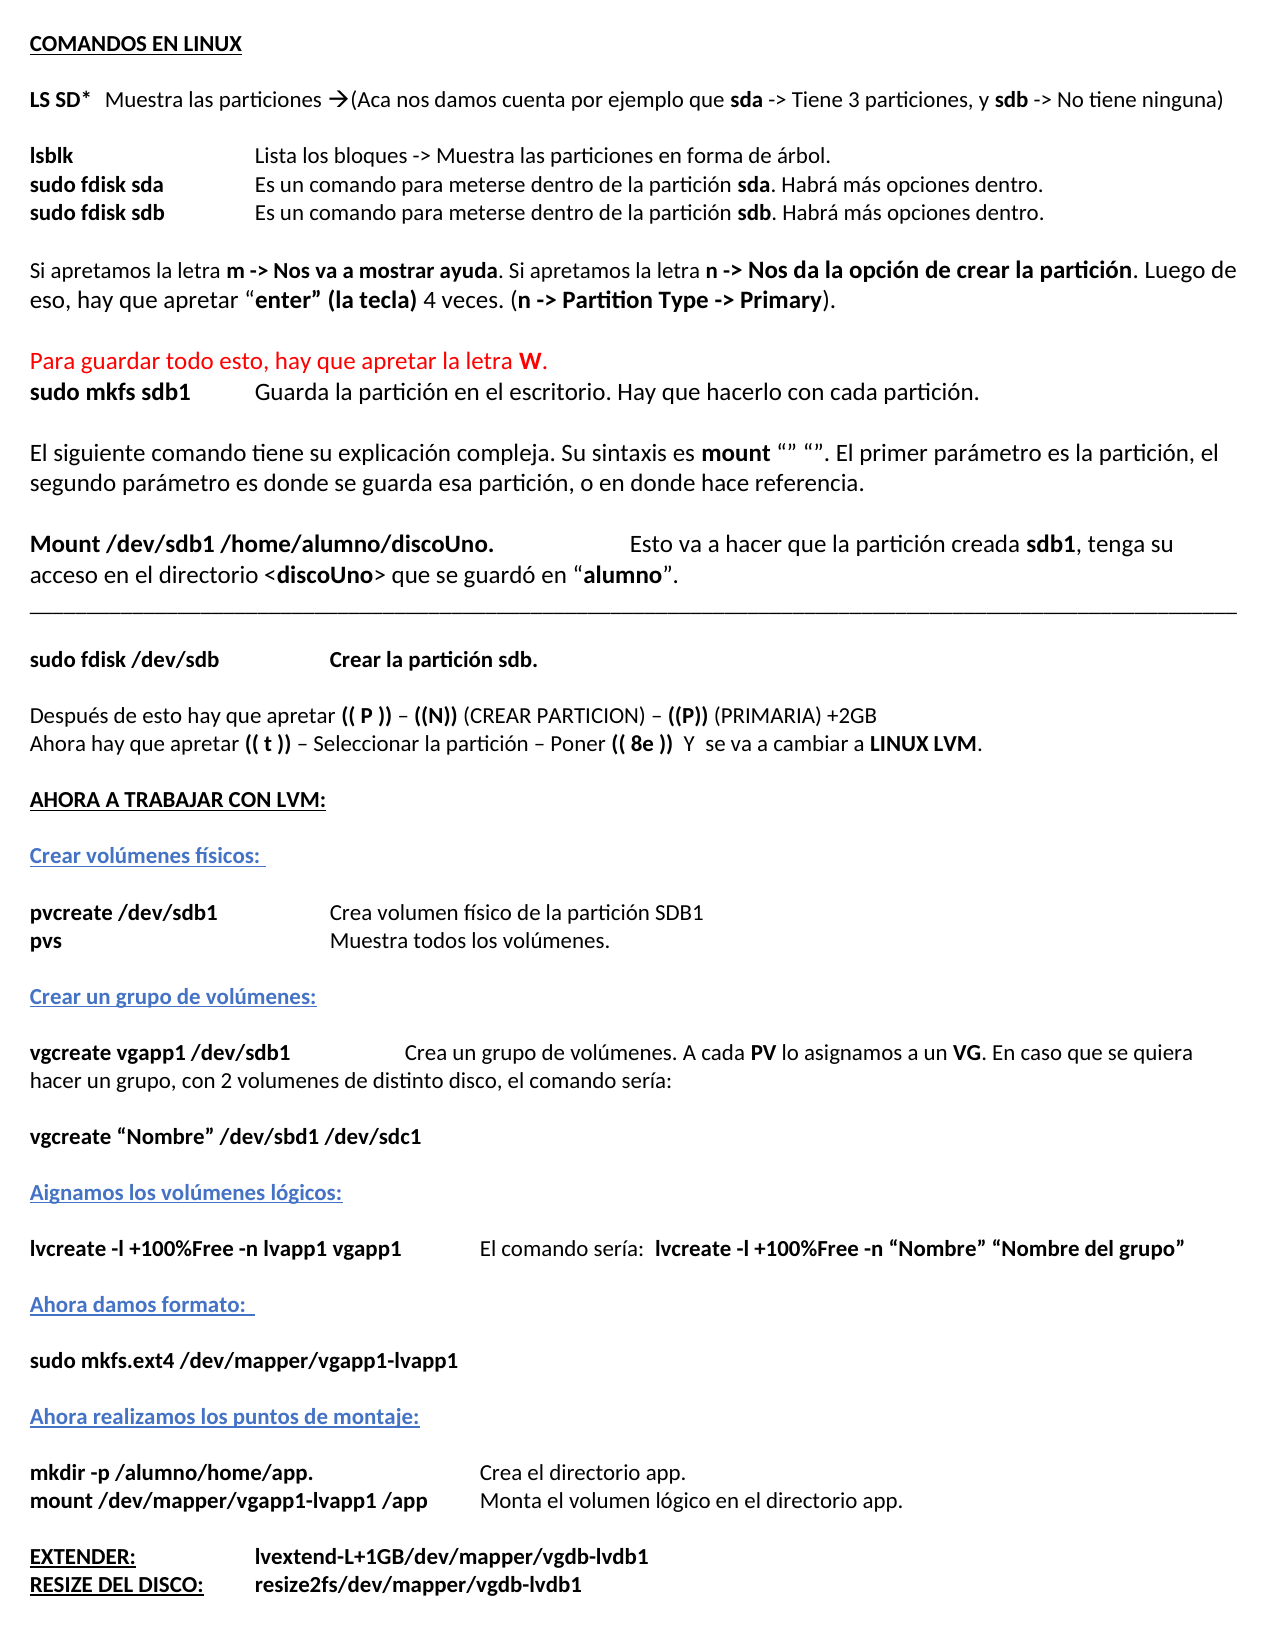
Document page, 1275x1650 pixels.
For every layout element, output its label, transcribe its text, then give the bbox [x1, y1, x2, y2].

text sudo mkfs sdb1 Guarda la partición en el escritorio. Hay que hacerlo con cada partición. [29, 376, 1245, 406]
text EXTENDER: lvextend-L+1GB/dev/mapper/vgdb-lvdb1 [29, 1542, 1245, 1570]
text Ahora realizamos los puntos de montaje: [29, 1402, 1245, 1430]
text lsblk Lista los bloques -> Muestra las particiones en forma de árbol. [29, 142, 1245, 170]
text AHORA A TRABAJAR CON LVM: [29, 786, 1245, 814]
text sudo mkfs.ext4 /dev/mapper/vgapp1-lvapp1 [29, 1346, 1245, 1374]
text Para guardar todo esto, hay que apretar la letra W. [29, 345, 1245, 376]
text vgcreate vgapp1 /dev/sdb1 Crea un grupo de volúmenes. A cada PV lo asignamos a un VG. En caso que se quiera hacer un grupo, con 2 volumenes de distinto disco, el comando sería: [29, 1038, 1245, 1094]
text RESIZE DEL DISCO: resize2fs/dev/mapper/vgdb-lvdb1 [29, 1570, 1245, 1598]
text Crear volúmenes físicos: [29, 842, 1245, 870]
text Aignamos los volúmenes lógicos: [29, 1178, 1245, 1206]
text lvcreate -l +100%Free -n lvapp1 vgapp1 El comando sería: lvcreate -l +100%Free -n “Nombre” “Nombre del grupo” [29, 1234, 1245, 1262]
text sudo fdisk sdb Es un comando para meterse dentro de la partición sdb. Habrá más opciones dentro. [29, 198, 1245, 226]
text LS SD* Muestra las particiones (Aca nos damos cuenta por ejemplo que sda -> Tiene 3 particiones, y sdb -> No tiene ninguna) [29, 86, 1245, 114]
text Mount /dev/sdb1 /home/alumno/discoUno. Esto va a hacer que la partición creada sdb1, tenga su acceso en el directorio <discoUno> que se guardó en “alumno”. [29, 528, 1245, 589]
text Ahora damos formato: [29, 1290, 1245, 1318]
text pvs Muestra todos los volúmenes. [29, 926, 1245, 954]
text Crear un grupo de volúmenes: [29, 982, 1245, 1010]
text mkdir -p /alumno/home/app. Crea el directorio app. [29, 1458, 1245, 1486]
text mount /dev/mapper/vgapp1-lvapp1 /app Monta el volumen lógico en el directorio app. [29, 1486, 1245, 1514]
text Después de esto hay que apretar (( P )) – ((N)) (CREAR PARTICION) – ((P)) (PRIMARIA) +2GB [29, 702, 1245, 729]
text El siguiente comando tiene su explicación compleja. Su sintaxis es mount “” “”. El primer parámetro es la partición, el segundo parámetro es donde se guarda esa partición, o en donde hace referencia. [29, 437, 1245, 498]
text pvcreate /dev/sdb1 Crea volumen físico de la partición SDB1 [29, 898, 1245, 926]
text Ahora hay que apretar (( t )) – Seleccionar la partición – Poner (( 8e )) Y se va a cambiar a LINUX LVM. [29, 729, 1245, 758]
text sudo fdisk /dev/sdb Crear la partición sdb. [29, 646, 1245, 673]
text vgcreate “Nombre” /dev/sbd1 /dev/sdc1 [29, 1122, 1245, 1150]
text sudo fdisk sda Es un comando para meterse dentro de la partición sda. Habrá más opciones dentro. [29, 170, 1245, 198]
text Si apretamos la letra m -> Nos va a mostrar ayuda. Si apretamos la letra n -> Nos da la opción de crear la partición. Luego de eso, hay que apretar “enter” (la tecla) 4 veces. (n -> Partition Type -> Primary). [29, 254, 1245, 315]
text __________________________________________________________________________________________________________ [29, 589, 1245, 617]
text COMANDOS EN LINUX [29, 29, 1245, 58]
